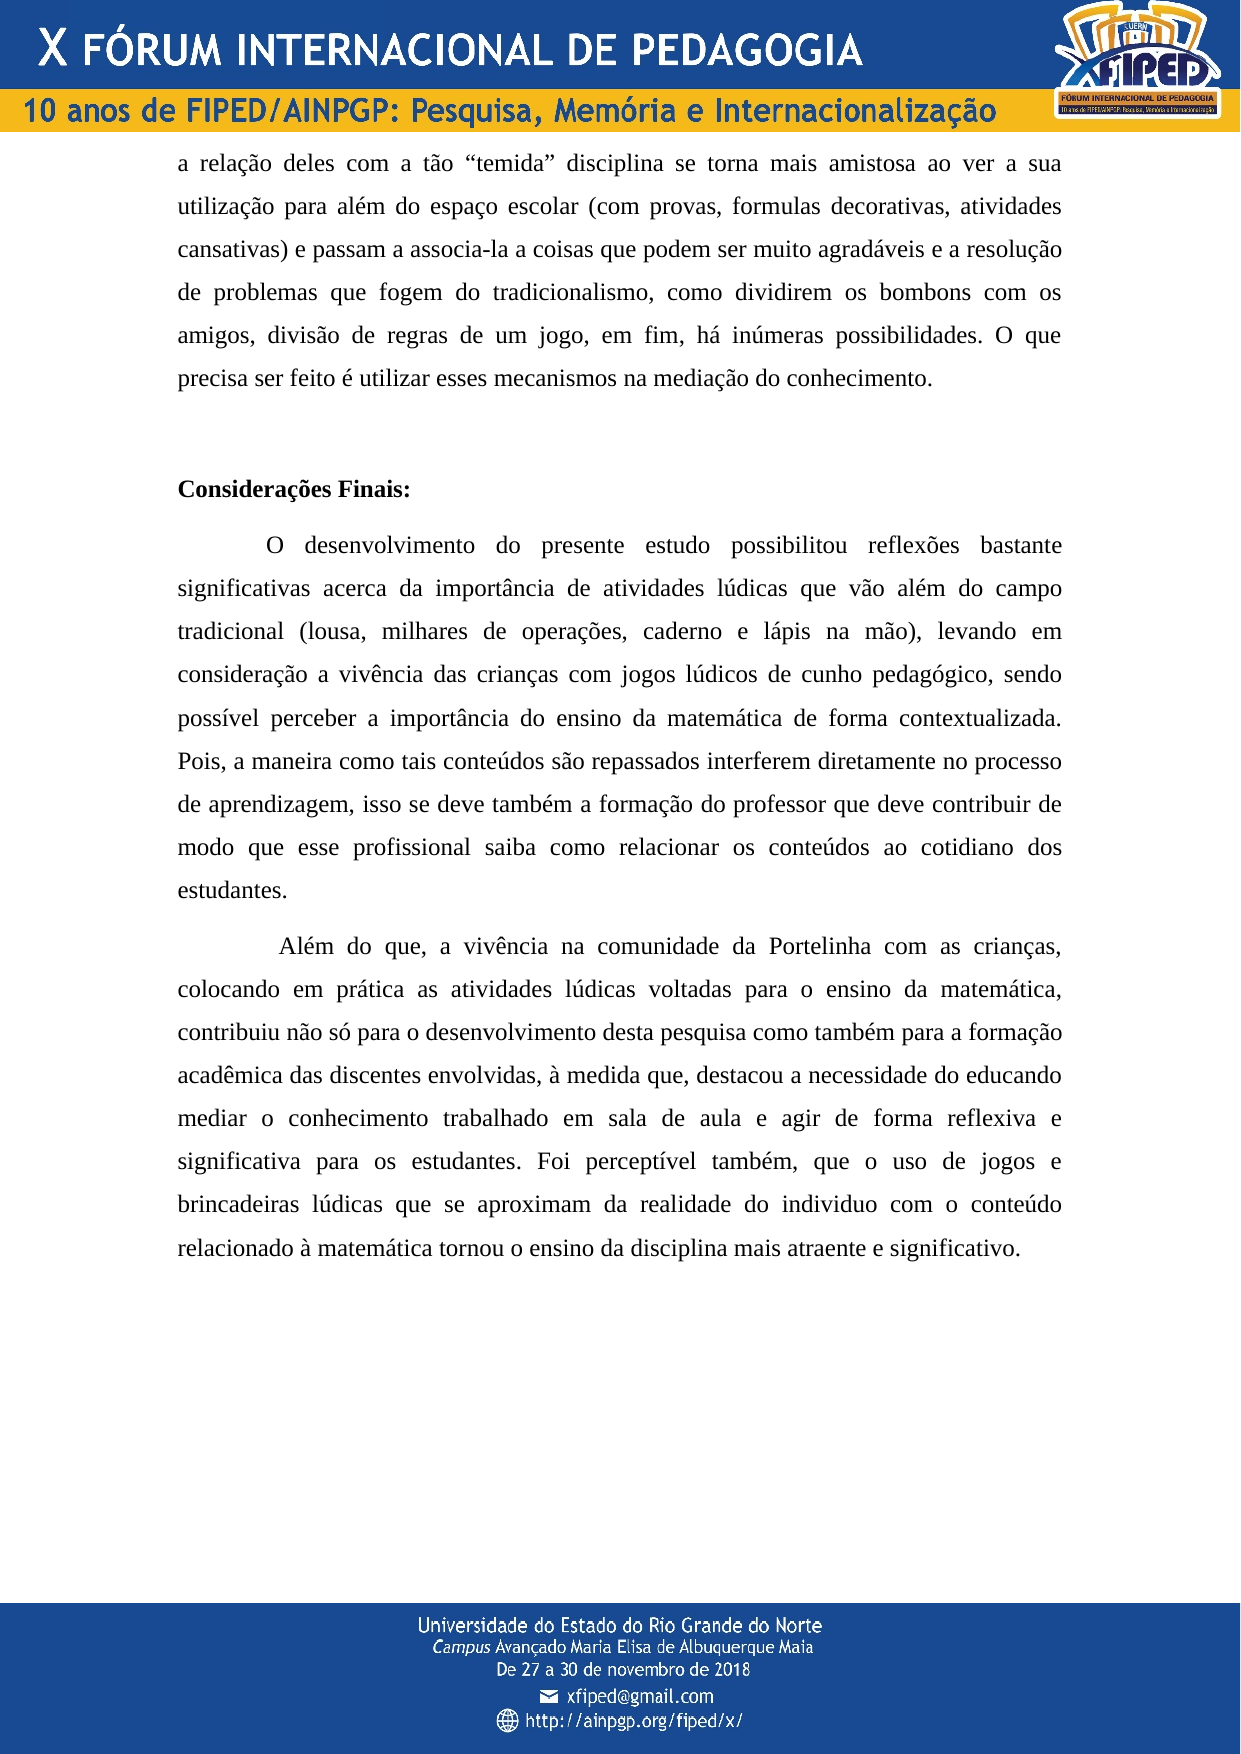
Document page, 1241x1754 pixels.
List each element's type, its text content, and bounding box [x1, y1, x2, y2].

picture [0, 1603, 1241, 1754]
text O desenvolvimento do presente estudo possibilitou reflexões bastante significativas acerca da importância de atividades lúdicas que vão além do campo tradicional (lousa, milhares de operações, caderno e lápis na mão), levando em consideração a vivência das crianças com jogos lúdicos de cunho pedagógico, sendo possível perceber a importância do ensino da matemática de forma contextualizada. Pois, a maneira como tais conteúdos são repassados interferem diretamente no processo de aprendizagem, isso se deve também a formação do professor que deve contribuir de modo que esse profissional saiba como relacionar os conteúdos ao cotidiano dos estudantes. [177, 530, 1063, 904]
text Considerações Finais: [177, 474, 1063, 503]
picture [0, 0, 1241, 132]
text Além do que, a vivência na comunidade da Portelinha com as crianças, colocando em prática as atividades lúdicas voltadas para o ensino da matemática, contribuiu não só para o desenvolvimento desta pesquisa como também para a formação acadêmica das discentes envolvidas, à medida que, destacou a necessidade do educando mediar o conhecimento trabalhado em sala de aula e agir de forma reflexiva e significativa para os estudantes. Foi perceptível também, que o uso de jogos e brincadeiras lúdicas que se aproximam da realidade do individuo com o conteúdo relacionado à matemática tornou o ensino da disciplina mais atraente e significativo. [177, 931, 1063, 1261]
